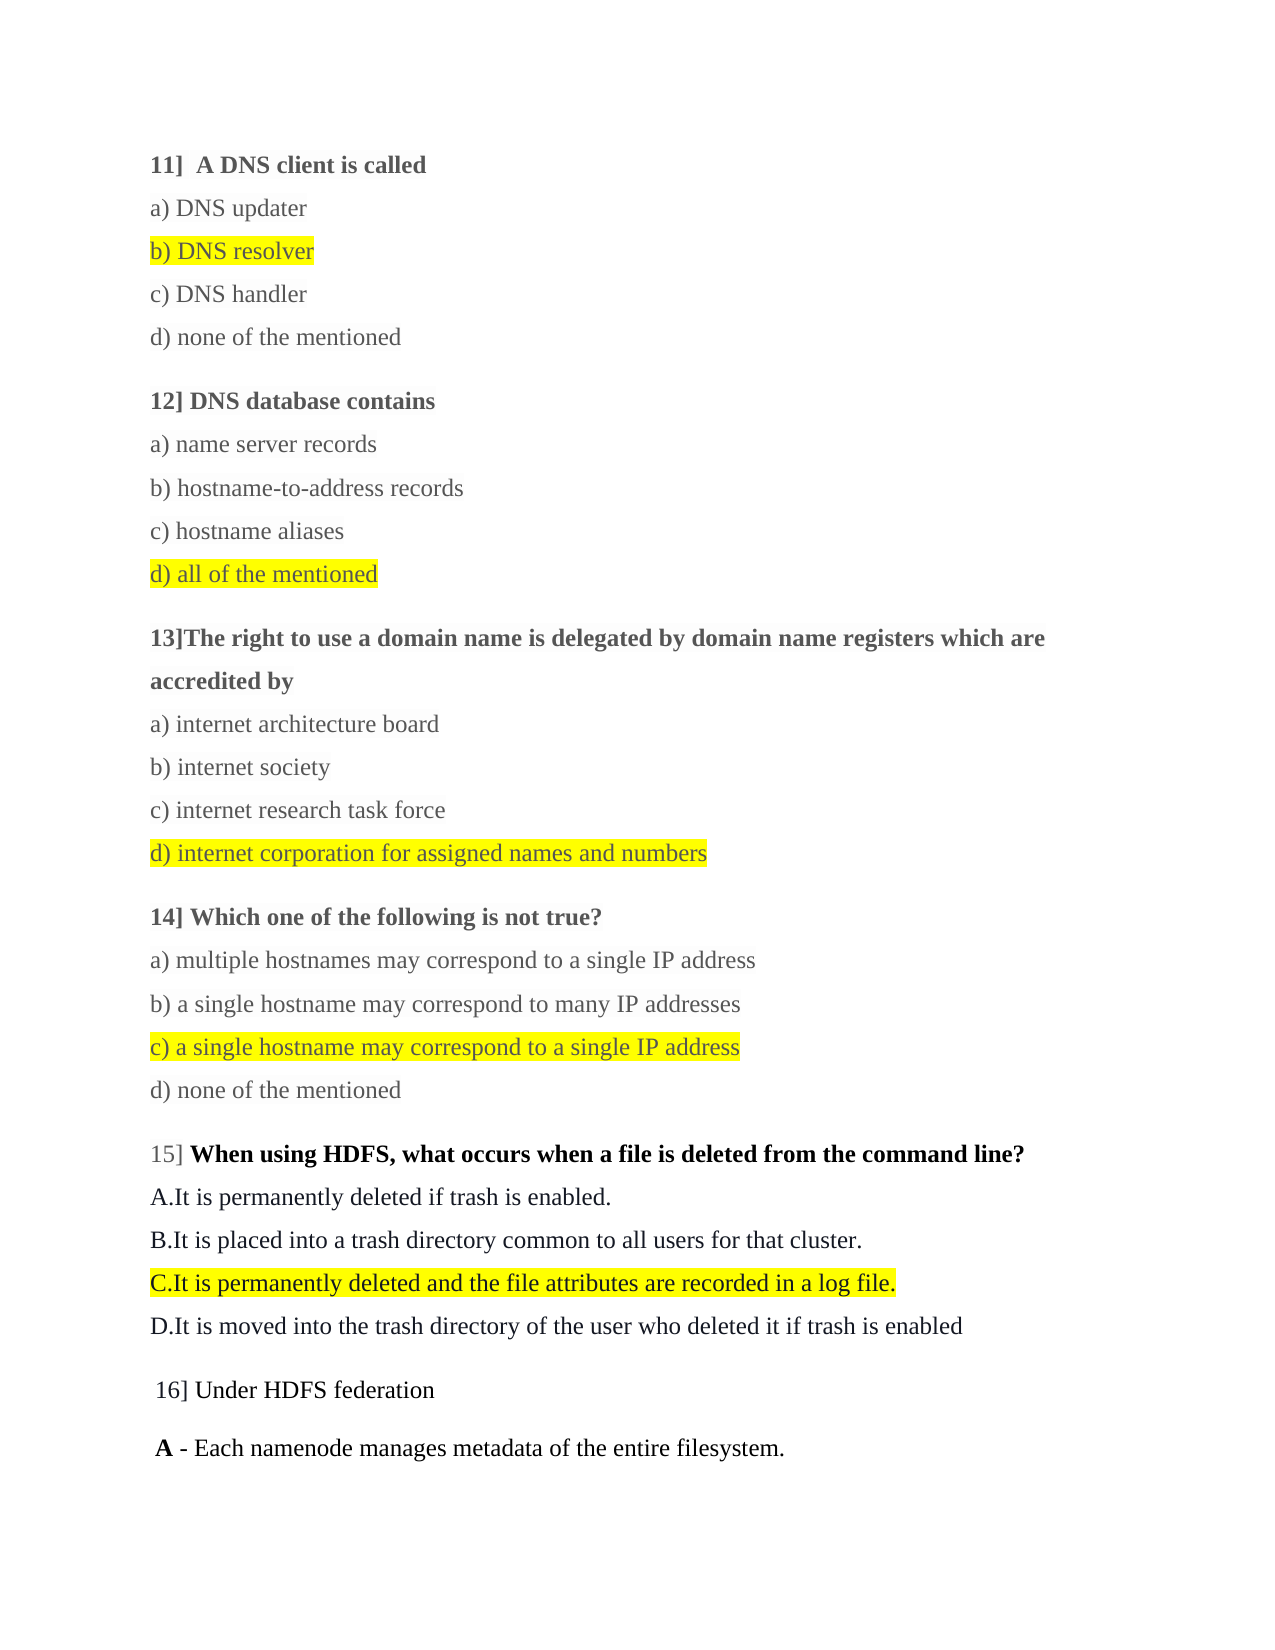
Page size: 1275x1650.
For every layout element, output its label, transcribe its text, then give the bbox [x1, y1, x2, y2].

text 16] Under HDFS federation [188, 1375, 1120, 1404]
text A - Each namenode manages metadata of the entire filesystem. [155, 1433, 1120, 1462]
text 15] When using HDFS, what occurs when a file is deleted from the command line? A.It is permanently deleted if trash is enabled. B.It is placed into a trash directory common to all users for that cluster. C.It is permanently deleted and the file attributes are recorded in a log file. D.It is moved into the trash directory of the user who deleted it if trash is enabled [150, 1139, 1125, 1340]
text 11] A DNS client is called a) DNS updater b) DNS resolver c) DNS handler d) none of the mentioned [150, 150, 1125, 351]
text 13]The right to use a domain name is delegated by domain name registers which are accredited by a) internet architecture board b) internet society c) internet research task force d) internet corporation for assigned names and numbers [150, 623, 1125, 867]
text 14] Which one of the following is not true? a) multiple hostnames may correspond to a single IP address b) a single hostname may correspond to many IP addresses c) a single hostname may correspond to a single IP address d) none of the mentioned [150, 902, 1125, 1104]
text 12] DNS database contains a) name server records b) hostname-to-address records c) hostname aliases d) all of the mentioned [150, 386, 1125, 588]
